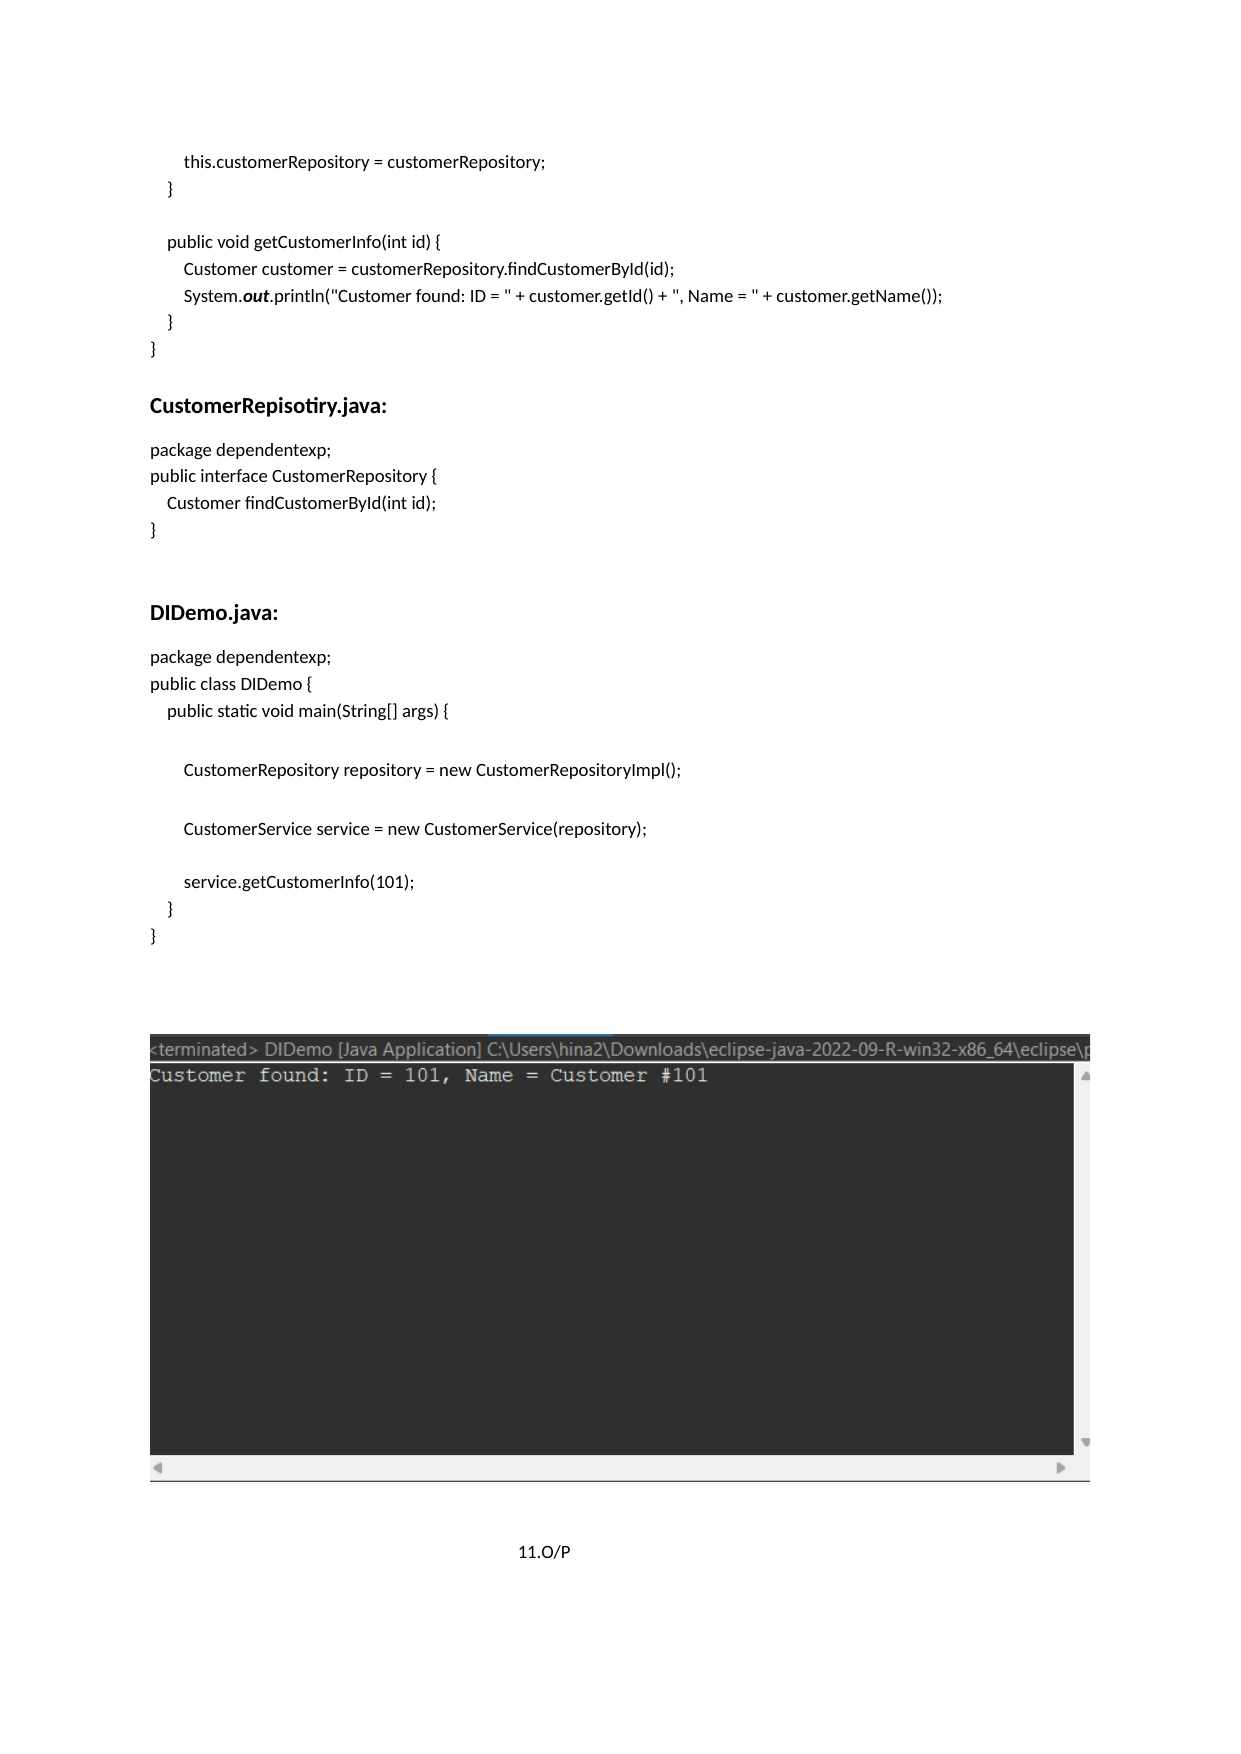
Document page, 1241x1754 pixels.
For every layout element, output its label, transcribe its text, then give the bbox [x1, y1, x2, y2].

text } [150, 311, 1090, 333]
text service.getCustomerInfo(101); [150, 871, 1090, 893]
text public class DIDemo { [150, 672, 1090, 695]
text package dependentexp; [150, 645, 1090, 668]
text } [150, 177, 1090, 200]
text this.customerRepository = customerRepository; [150, 150, 1090, 173]
text CustomerRepisotiry.java: [150, 391, 1090, 419]
text package dependentexp; [150, 438, 1090, 461]
text CustomerService service = new CustomerService(repository); [150, 817, 1090, 840]
text } [150, 897, 1090, 920]
text DIDemo.java: [150, 598, 1090, 626]
text 11.O/P [150, 1540, 1090, 1563]
text } [150, 337, 1090, 360]
text Customer findCustomerById(int id); [150, 491, 1090, 514]
picture [150, 1034, 1091, 1482]
text } [150, 924, 1090, 947]
text public interface CustomerRepository { [150, 464, 1090, 487]
text CustomerRepository repository = new CustomerRepositoryImpl(); [150, 758, 1090, 781]
text public static void main(String[] args) { [150, 699, 1090, 722]
text Customer customer = customerRepository.findCustomerById(id); [150, 257, 1090, 280]
text public void getCustomerInfo(int id) { [150, 230, 1090, 253]
text } [150, 518, 1090, 541]
text System.out.println("Customer found: ID = " + customer.getId() + ", Name = " + customer.getName()); [150, 284, 1090, 307]
